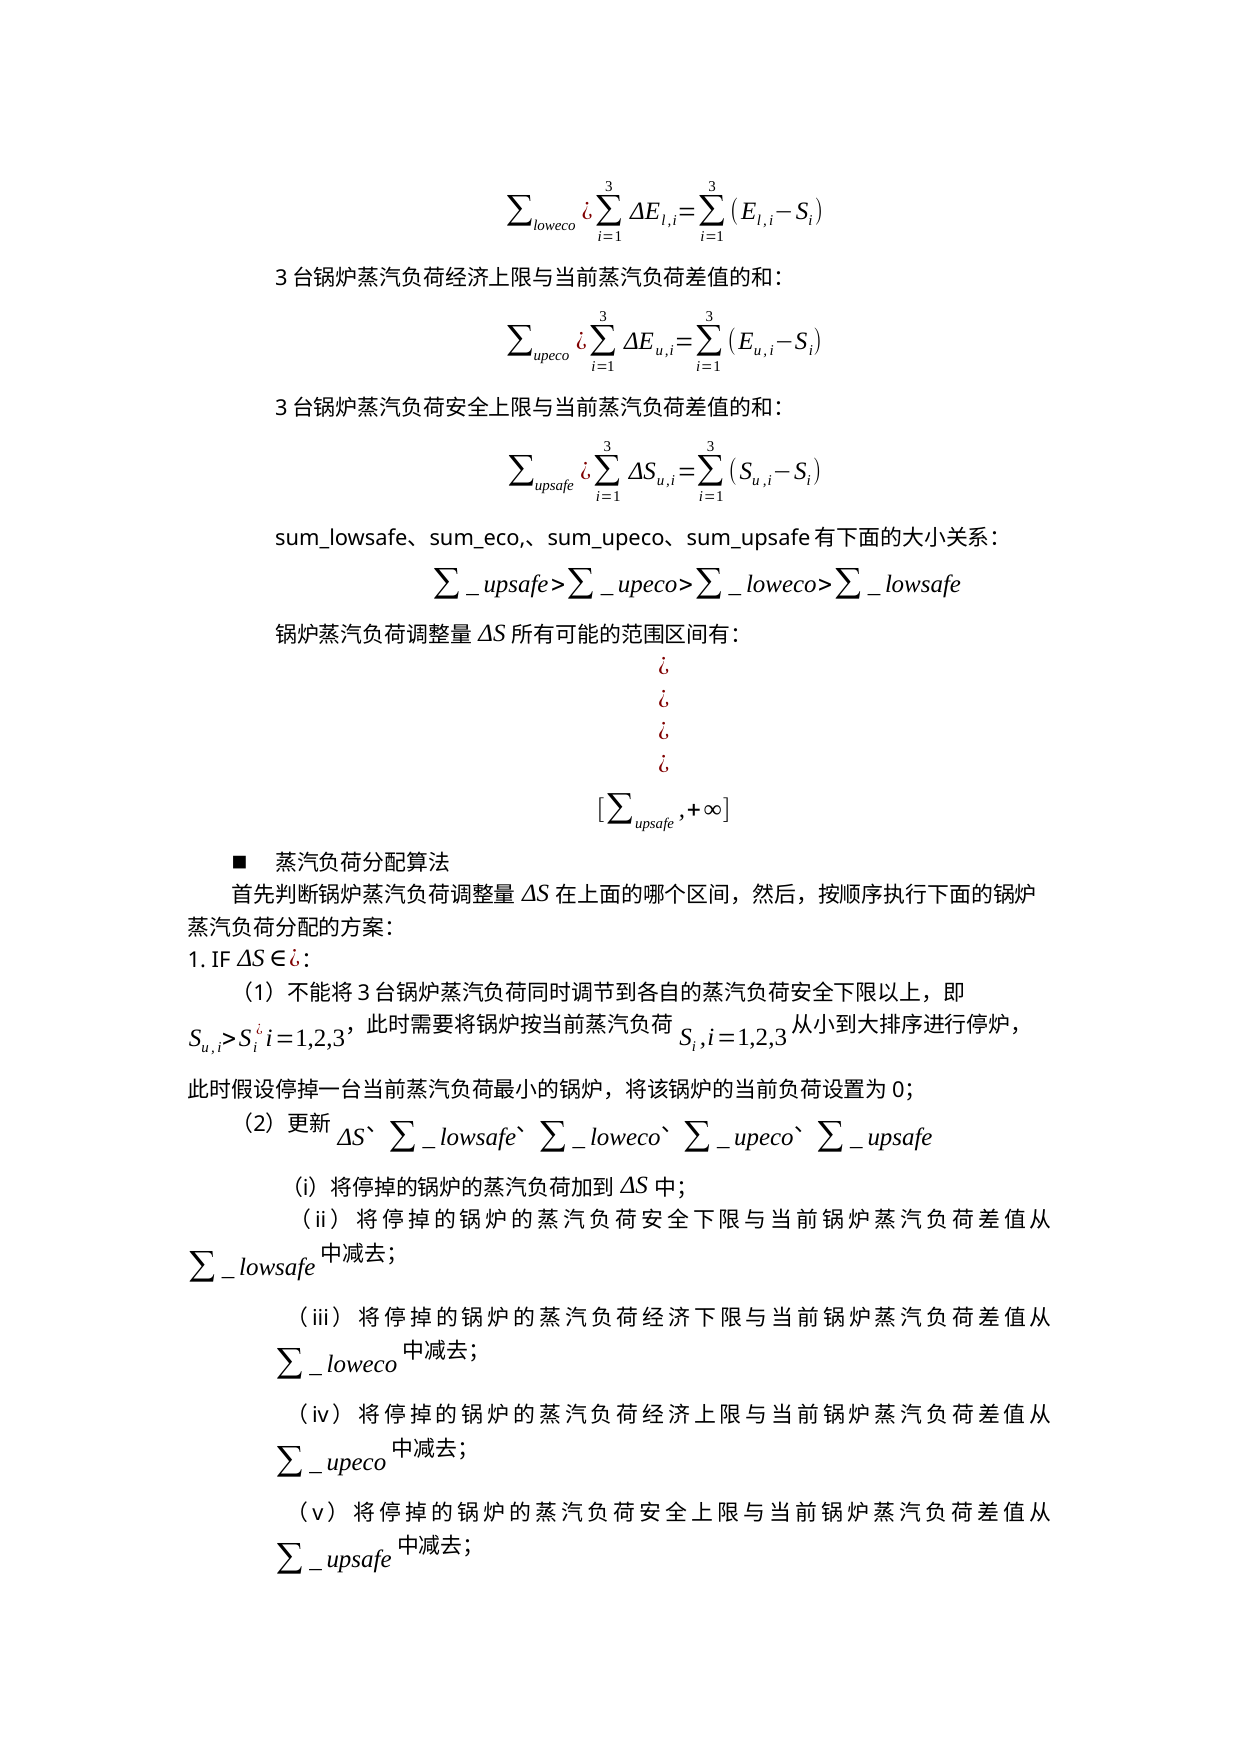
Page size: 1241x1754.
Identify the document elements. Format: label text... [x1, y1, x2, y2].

text （2）更新 、、、、 [187, 1104, 1053, 1169]
text （i）将停掉的锅炉的蒸汽负荷加到 中； [187, 1169, 1053, 1202]
text 3台锅炉蒸汽负荷安全上限与当前蒸汽负荷差值的和： [275, 389, 1053, 422]
text （iv）将停掉的锅炉的蒸汽负荷经济上限与当前锅炉蒸汽负荷差值从 中减去； [275, 1397, 1053, 1494]
text 锅炉蒸汽负荷调整量 所有可能的范围区间有： [275, 617, 1053, 649]
text 1. IF ： [187, 942, 1053, 974]
text 首先判断锅炉蒸汽负荷调整量 在上面的哪个区间，然后，按顺序执行下面的锅炉蒸汽负荷分配的方案： [187, 877, 1053, 942]
text （1）不能将3台锅炉蒸汽负荷同时调节到各自的蒸汽负荷安全下限以上，即 ，此时需要将锅炉按当前蒸汽负荷 从小到大排序进行停炉，此时假设停掉一台当前蒸汽负荷最小的锅炉，将该锅炉的当前负荷设置为0； [187, 974, 1053, 1104]
text （v）将停掉的锅炉的蒸汽负荷安全上限与当前锅炉蒸汽负荷差值从 中减去； [275, 1494, 1053, 1592]
text sum_lowsafe、sum_eco,、sum_upeco、sum_upsafe有下面的大小关系： [253, 519, 1053, 552]
text 3台锅炉蒸汽负荷经济上限与当前蒸汽负荷差值的和： [275, 259, 1053, 292]
text （ii）将停掉的锅炉的蒸汽负荷安全下限与当前锅炉蒸汽负荷差值从 中减去； [187, 1202, 1053, 1299]
list 蒸汽负荷分配算法 [231, 844, 1053, 877]
text （iii）将停掉的锅炉的蒸汽负荷经济下限与当前锅炉蒸汽负荷差值从 中减去； [275, 1299, 1053, 1397]
